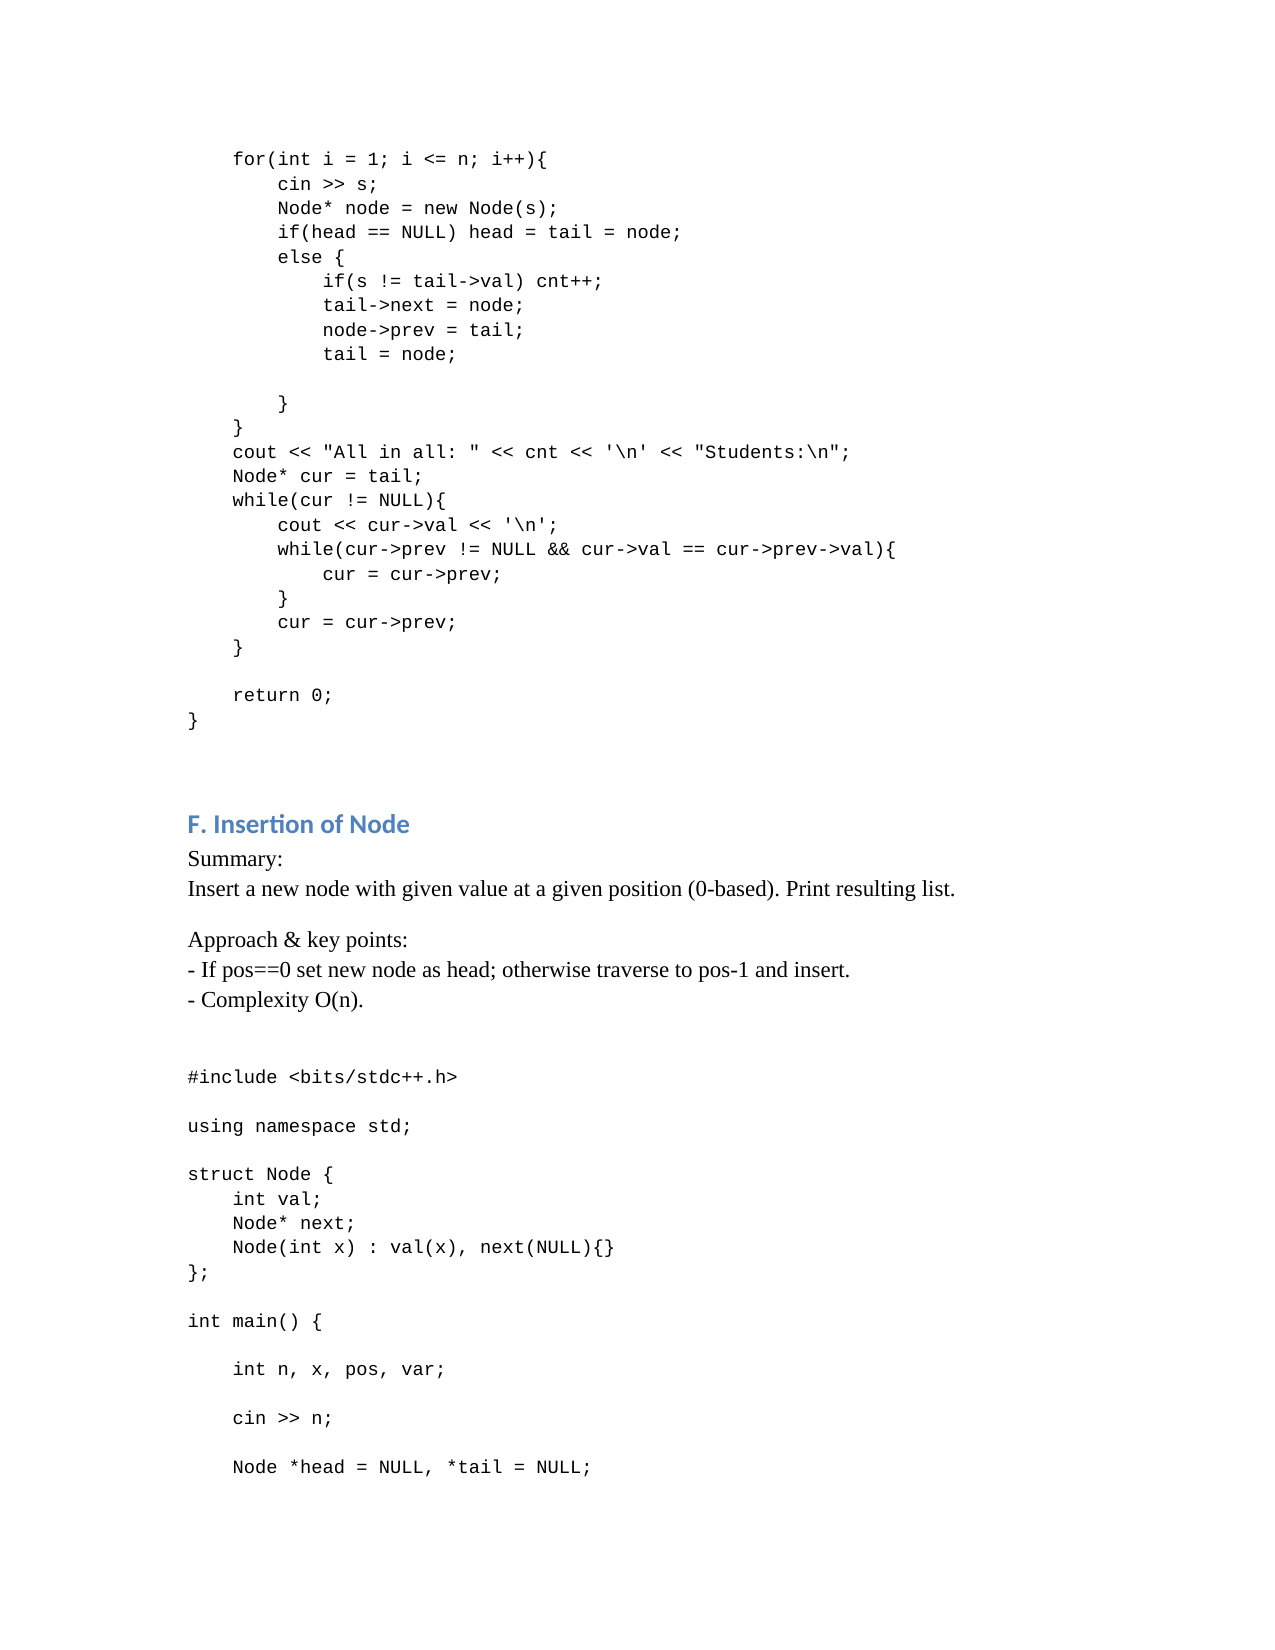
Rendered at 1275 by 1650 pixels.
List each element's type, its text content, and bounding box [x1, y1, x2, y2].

text Summary: Insert a new node with given value at a given position (0-based). Print resulting list. [187, 845, 1087, 901]
text Approach & key points: - If pos==0 set new node as head; otherwise traverse to pos-1 and insert. - Complexity O(n). [187, 926, 1087, 1043]
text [187, 150, 1087, 732]
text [187, 1068, 1087, 1479]
subtitle F. Insertion of Node [187, 807, 1087, 840]
